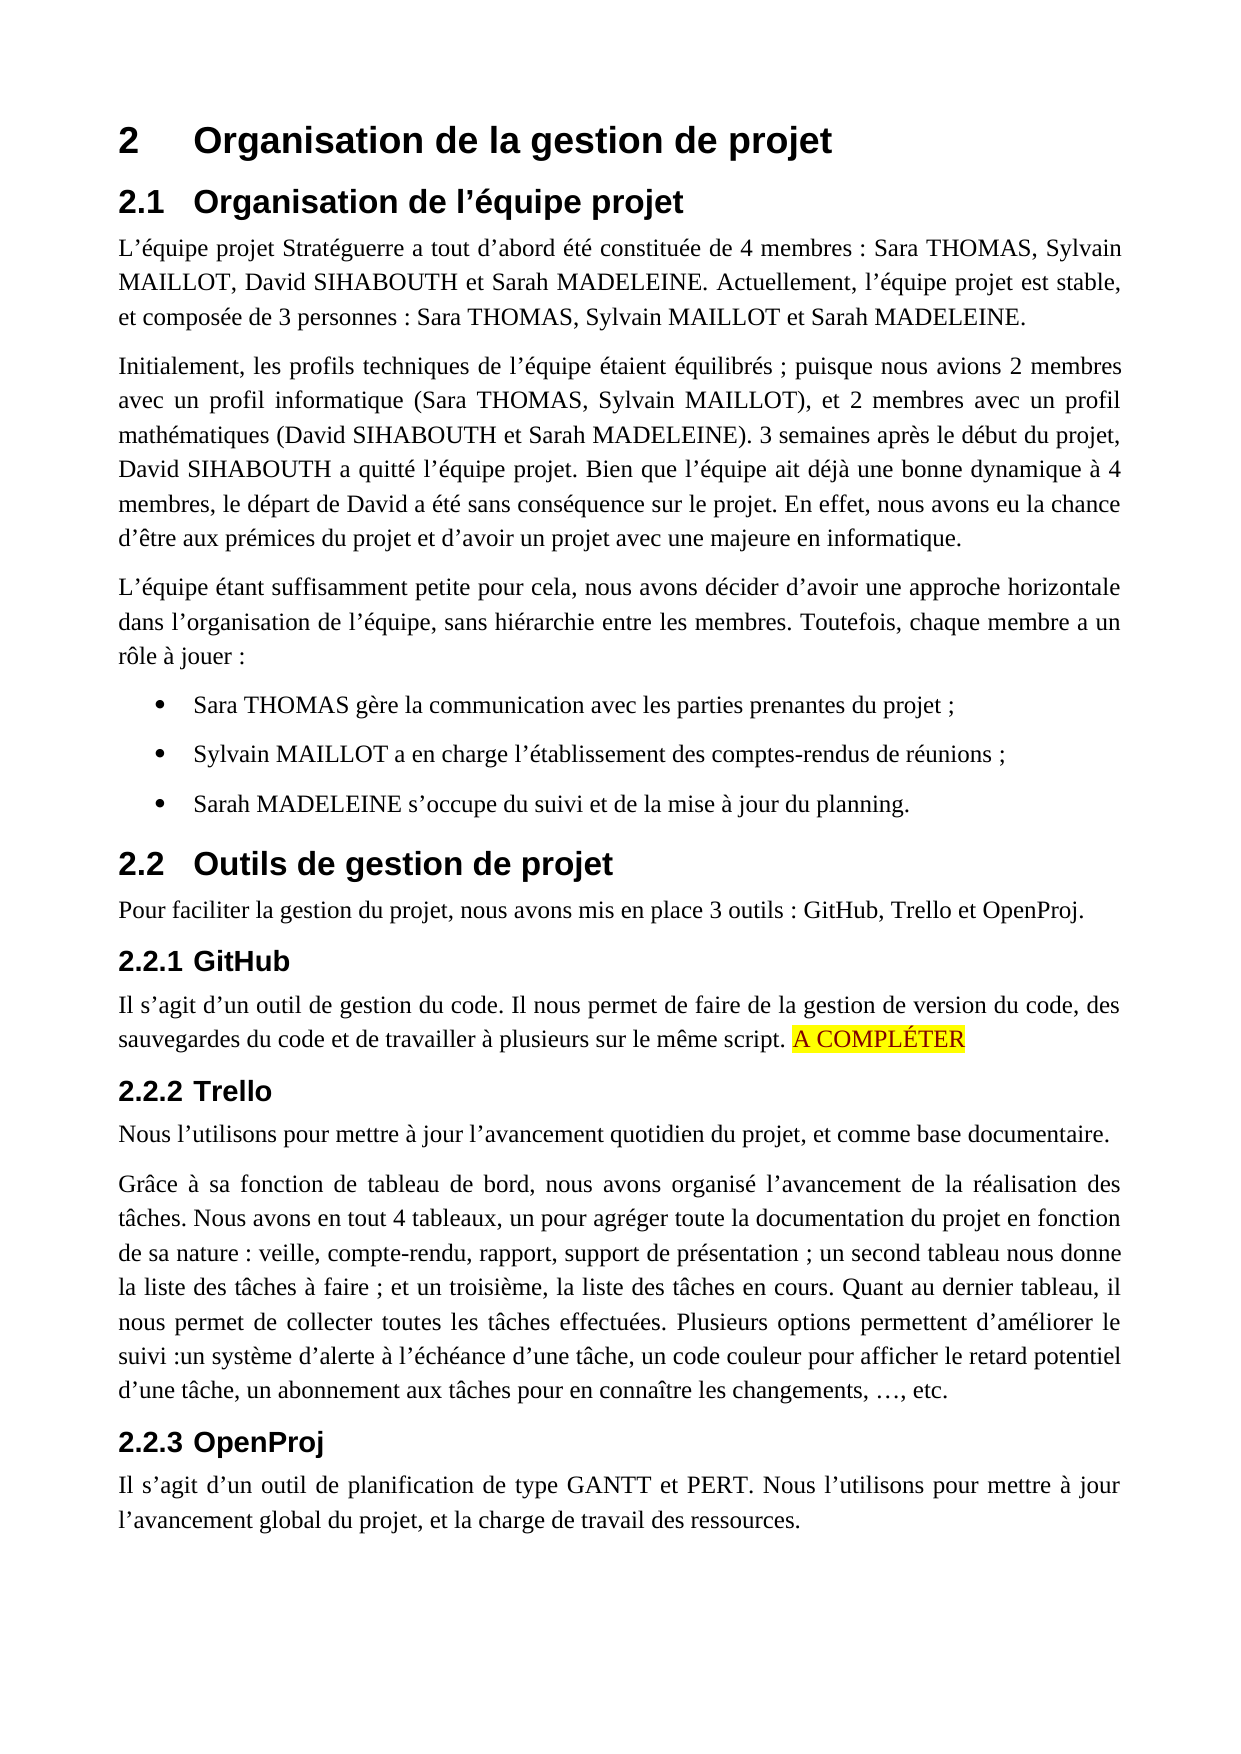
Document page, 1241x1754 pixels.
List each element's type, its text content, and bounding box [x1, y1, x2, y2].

subtitle Organisation de l’équipe projet [118, 182, 1122, 221]
text L’équipe étant suffisamment petite pour cela, nous avons décider d’avoir une approche horizontale dans l’organisation de l’équipe, sans hiérarchie entre les membres. Toutefois, chaque membre a un rôle à jouer : [118, 572, 1122, 670]
subtitle Outils de gestion de projet [118, 844, 1122, 882]
text Il s’agit d’un outil de planification de type GANTT et PERT. Nous l’utilisons pour mettre à jour l’avancement global du projet, et la charge de travail des ressources. [118, 1471, 1122, 1534]
subtitle Organisation de la gestion de projet [118, 118, 1122, 161]
subtitle GitHub [118, 944, 1122, 977]
text Initialement, les profils techniques de l’équipe étaient équilibrés ; puisque nous avions 2 membres avec un profil informatique (Sara THOMAS, Sylvain MAILLOT), et 2 membres avec un profil mathématiques (David SIHABOUTH et Sarah MADELEINE). 3 semaines après le début du projet, David SIHABOUTH a quitté l’équipe projet. Bien que l’équipe ait déjà une bonne dynamique à 4 membres, le départ de David a été sans conséquence sur le projet. En effet, nous avons eu la chance d’être aux prémices du projet et d’avoir un projet avec une majeure en informatique. [118, 351, 1122, 552]
text Pour faciliter la gestion du projet, nous avons mis en place 3 outils : GitHub, Trello et OpenProj. [118, 895, 1122, 924]
list Sylvain MAILLOT a en charge l’établissement des comptes-rendus de réunions ; [156, 739, 1122, 768]
list Sara THOMAS gère la communication avec les parties prenantes du projet ; [156, 691, 1122, 719]
text Grâce à sa fonction de tableau de bord, nous avons organisé l’avancement de la réalisation des tâches. Nous avons en tout 4 tableaux, un pour agréger toute la documentation du projet en fonction de sa nature : veille, compte-rendu, rapport, support de présentation ; un second tableau nous donne la liste des tâches à faire ; et un troisième, la liste des tâches en cours. Quant au dernier tableau, il nous permet de collecter toutes les tâches effectuées. Plusieurs options permettent d’améliorer le suivi :un système d’alerte à l’échéance d’une tâche, un code couleur pour afficher le retard potentiel d’une tâche, un abonnement aux tâches pour en connaître les changements, …, etc. [118, 1169, 1122, 1404]
subtitle Trello [118, 1073, 1122, 1107]
list Sarah MADELEINE s’occupe du suivi et de la mise à jour du planning. [156, 789, 1122, 817]
text Il s’agit d’un outil de gestion du code. Il nous permet de faire de la gestion de version du code, des sauvegardes du code et de travailler à plusieurs sur le même script. A COMPLÉTER [118, 990, 1122, 1053]
subtitle OpenProj [118, 1424, 1122, 1458]
text Nous l’utilisons pour mettre à jour l’avancement quotidien du projet, et comme base documentaire. [118, 1119, 1122, 1148]
text L’équipe projet Stratéguerre a tout d’abord été constituée de 4 membres : Sara THOMAS, Sylvain MAILLOT, David SIHABOUTH et Sarah MADELEINE. Actuellement, l’équipe projet est stable, et composée de 3 personnes : Sara THOMAS, Sylvain MAILLOT et Sarah MADELEINE. [118, 233, 1122, 331]
